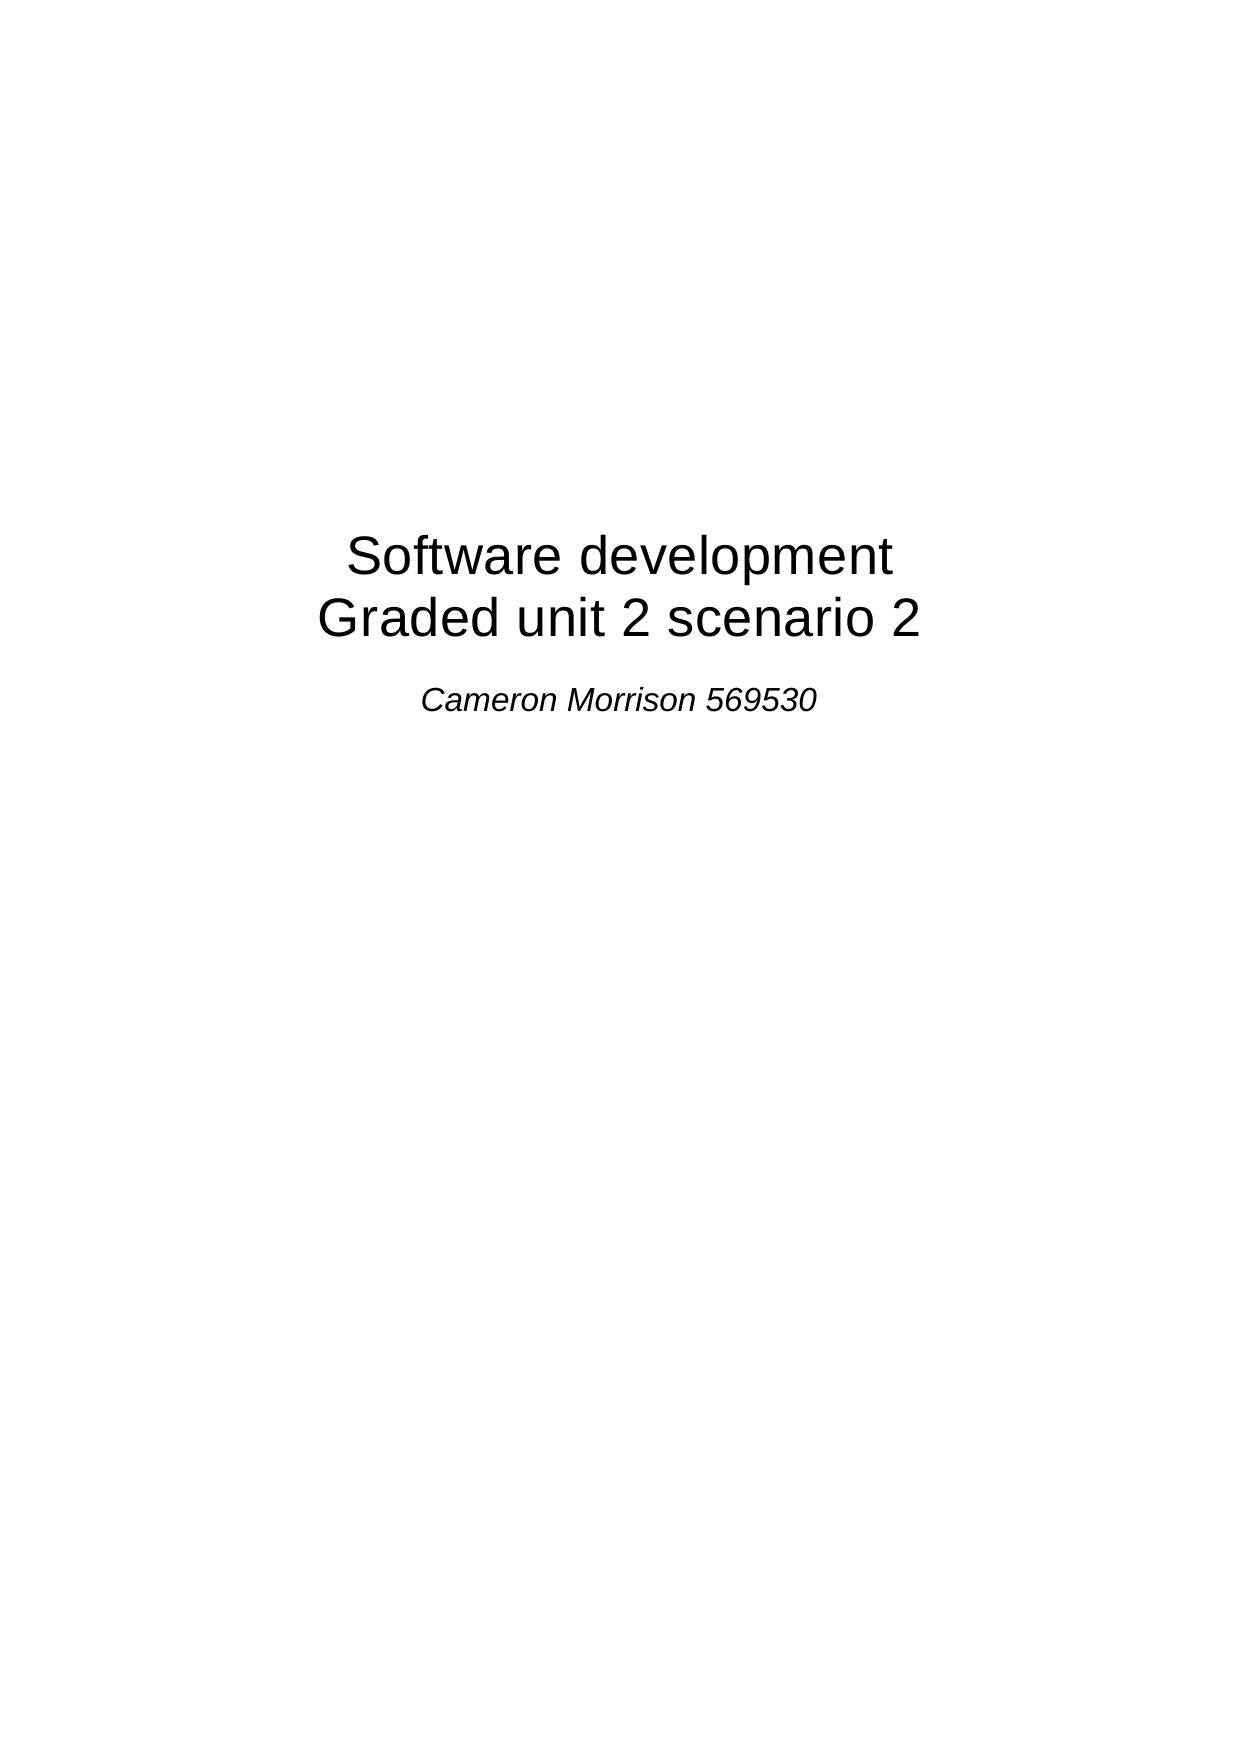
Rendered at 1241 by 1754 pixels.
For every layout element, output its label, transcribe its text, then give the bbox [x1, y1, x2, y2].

text Cameron Morrison 569530 [150, 679, 1090, 718]
title Software development [150, 524, 1090, 586]
title Graded unit 2 scenario 2 [150, 586, 1090, 648]
